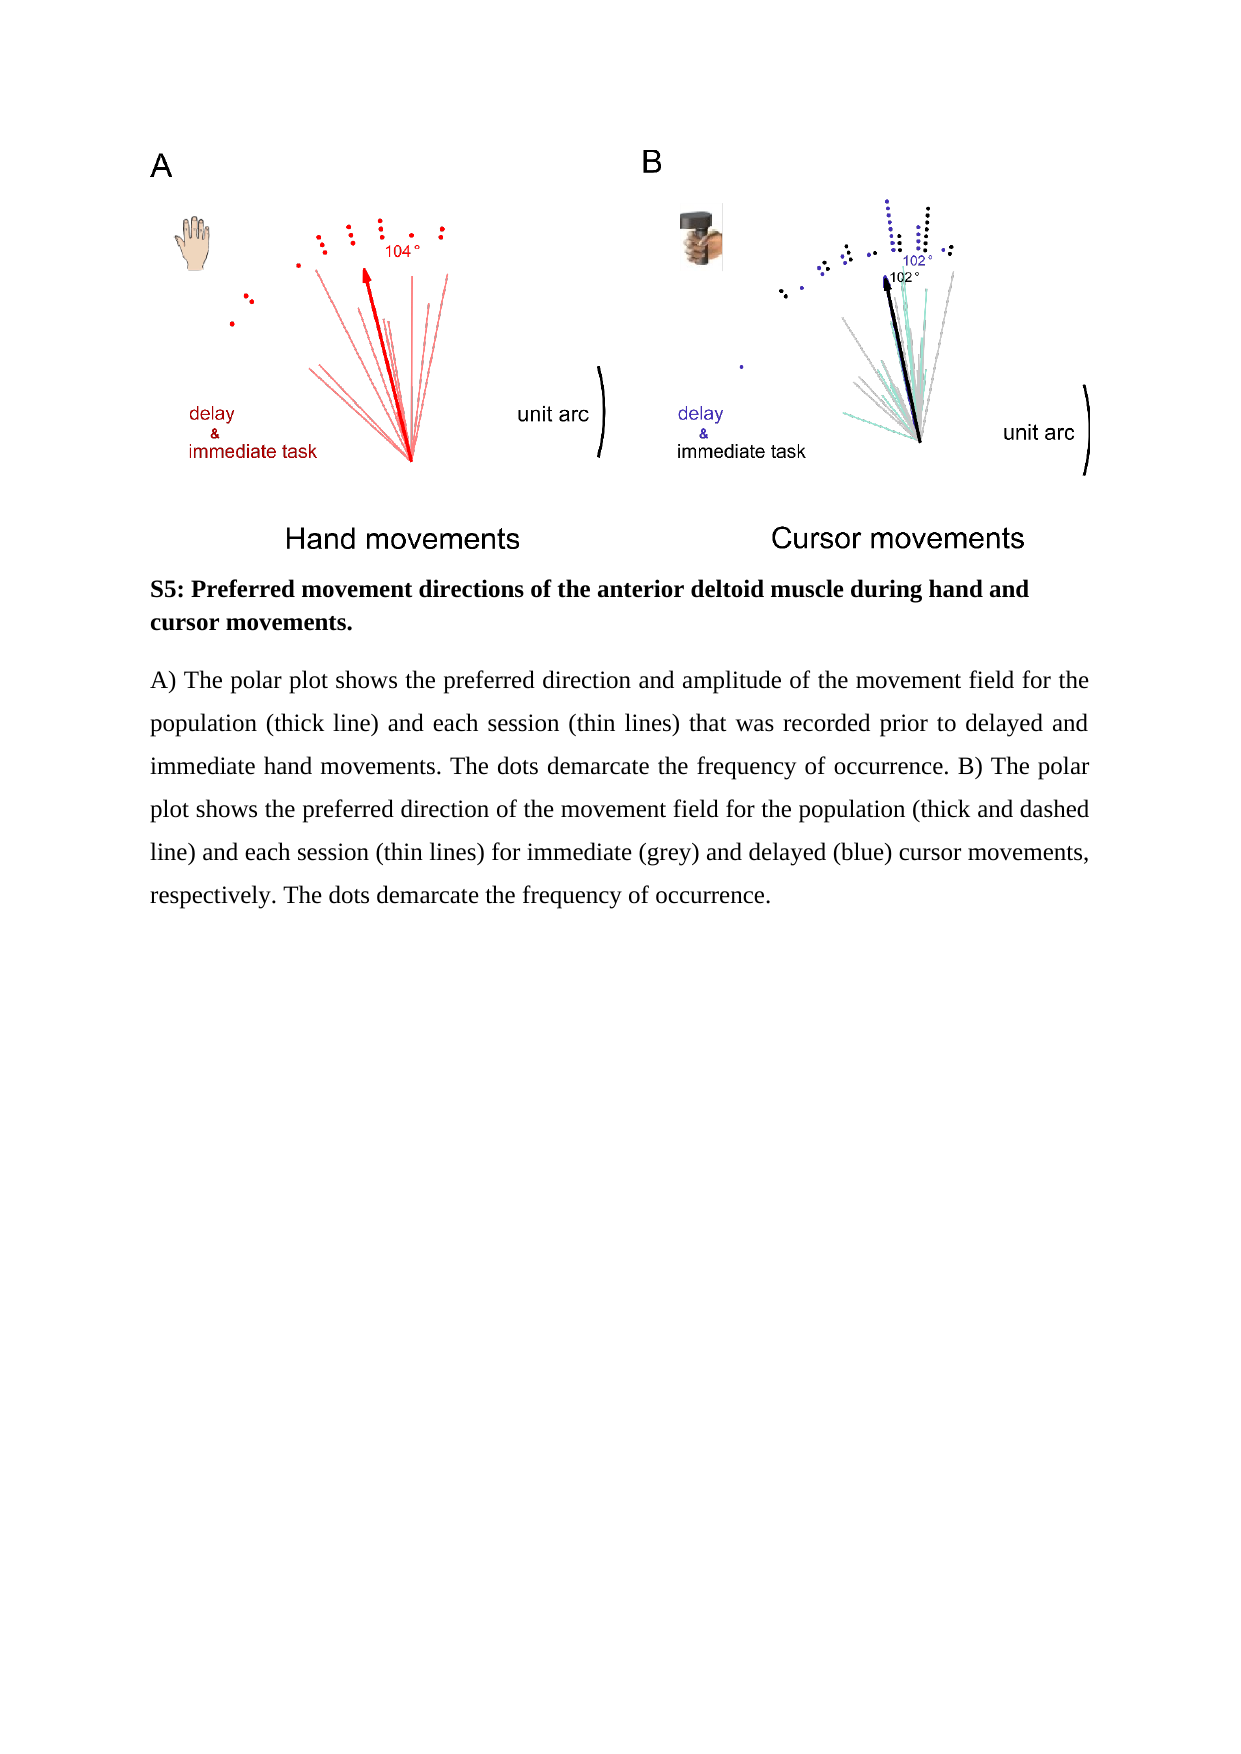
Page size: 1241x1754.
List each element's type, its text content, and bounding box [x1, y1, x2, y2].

text A) The polar plot shows the preferred direction and amplitude of the movement field for the population (thick line) and each session (thin lines) that was recorded prior to delayed and immediate hand movements. The dots demarcate the frequency of occurrence. B) The polar plot shows the preferred direction of the movement field for the population (thick and dashed line) and each session (thin lines) for immediate (grey) and delayed (blue) cursor movements, respectively. The dots demarcate the frequency of occurrence. [150, 665, 1090, 909]
picture [150, 150, 1090, 549]
text S5: Preferred movement directions of the anterior deltoid muscle during hand and cursor movements. [150, 574, 1090, 636]
